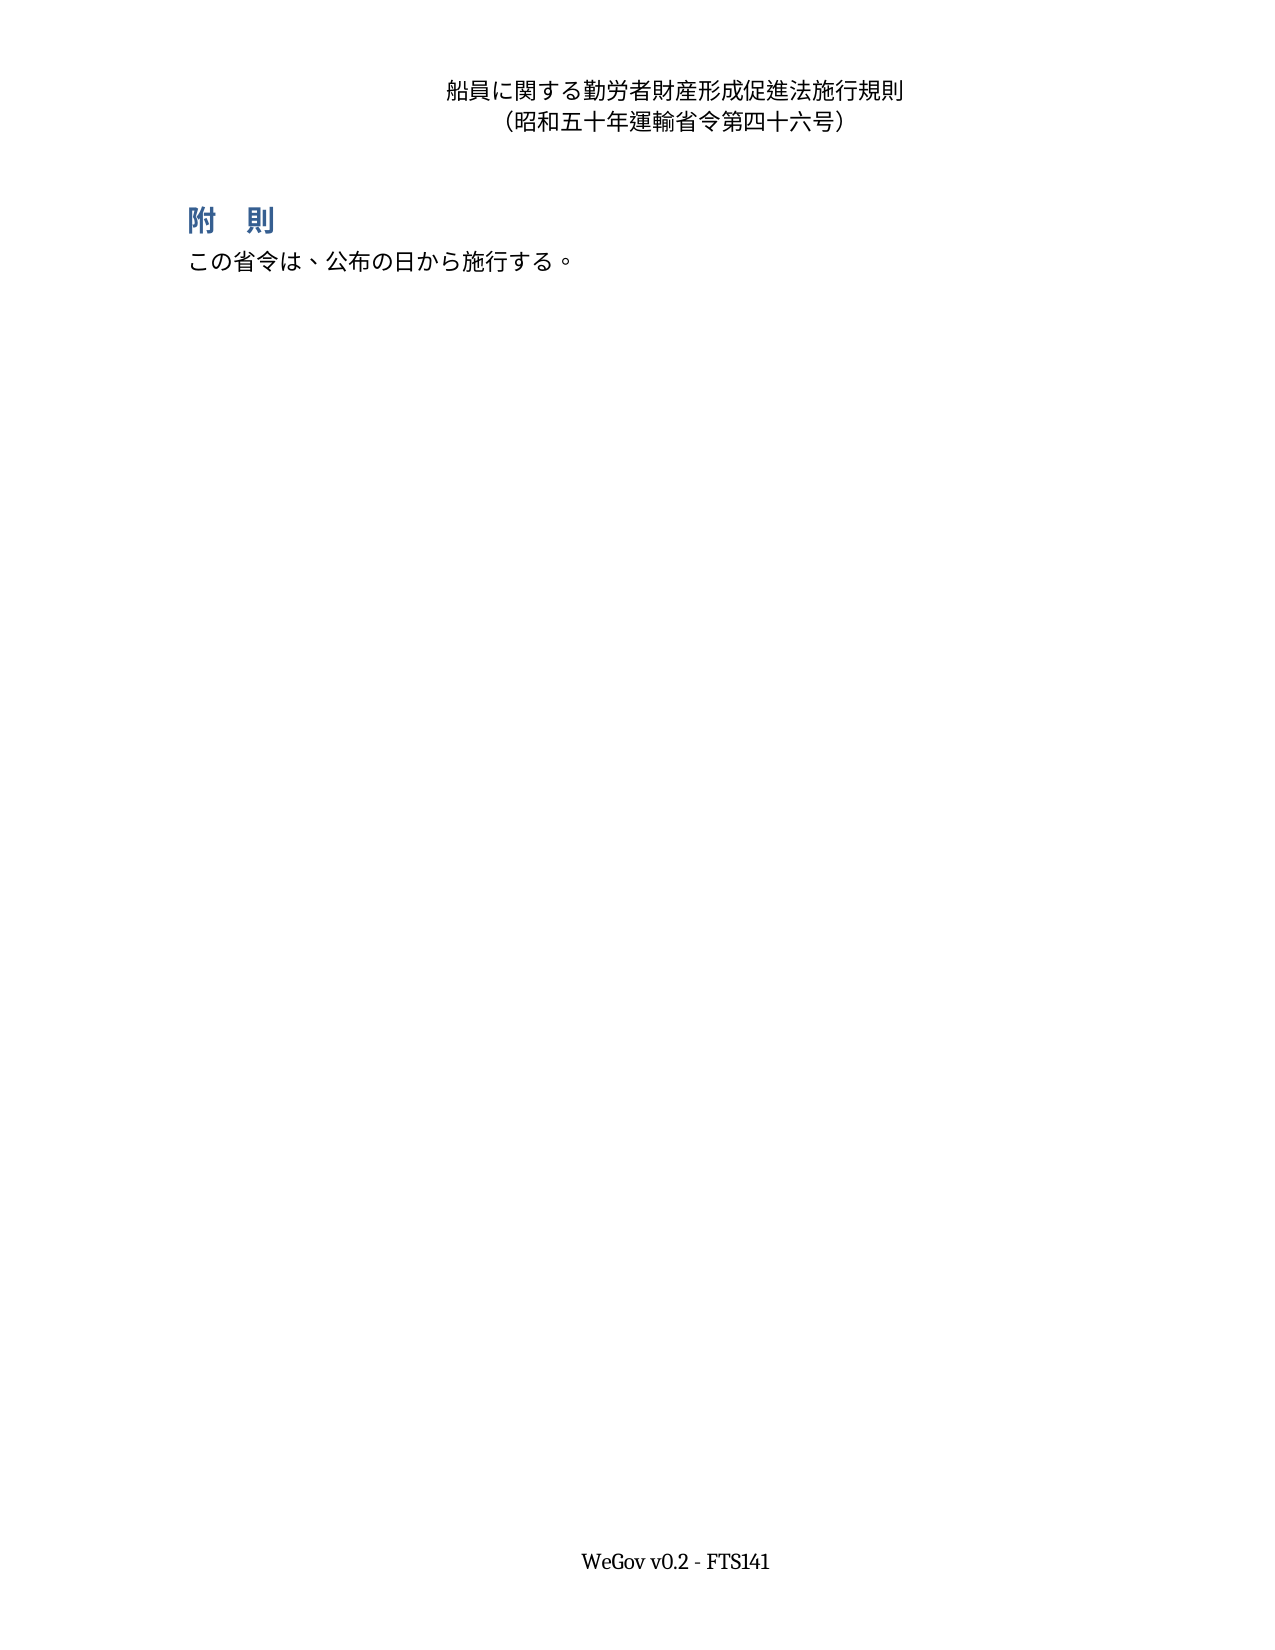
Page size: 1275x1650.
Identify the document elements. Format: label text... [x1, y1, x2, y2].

subtitle 附 則 [187, 200, 1087, 240]
text この省令は、公布の日から施行する。 [187, 246, 1087, 277]
